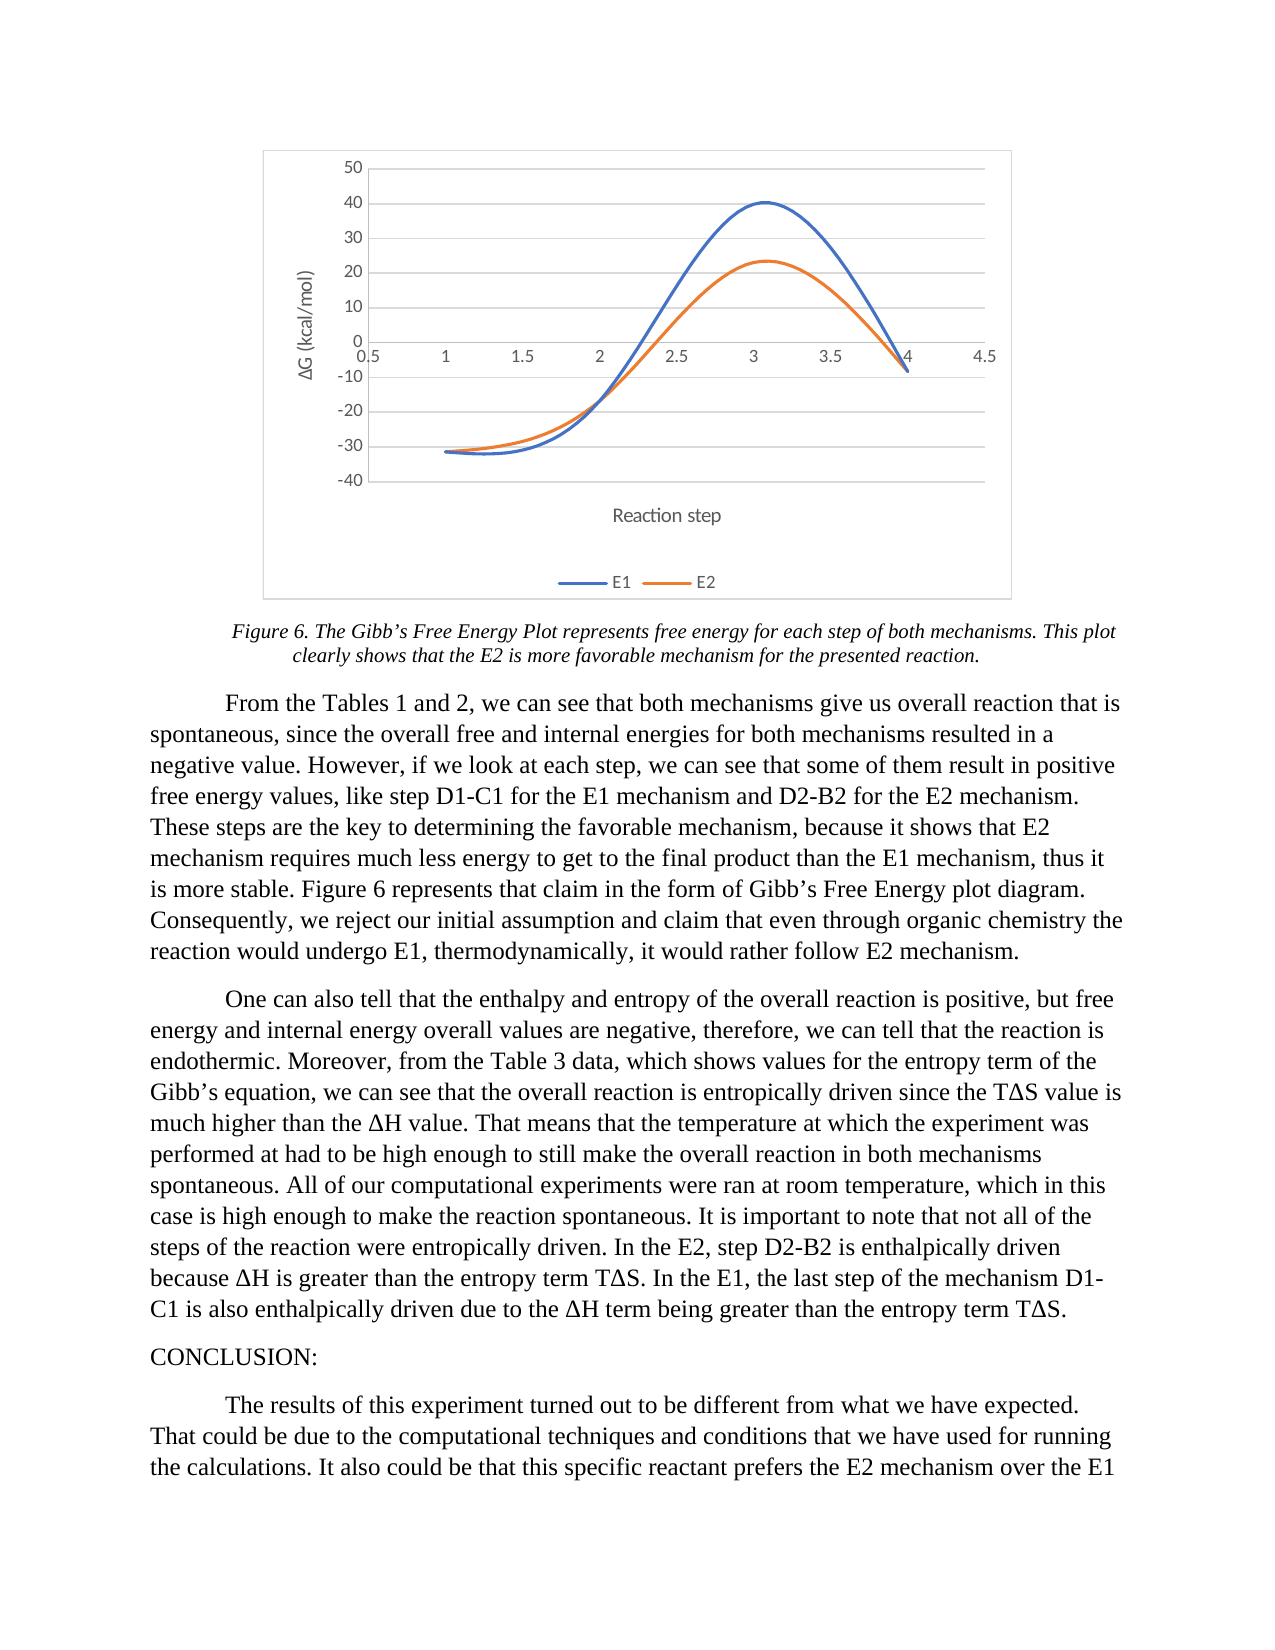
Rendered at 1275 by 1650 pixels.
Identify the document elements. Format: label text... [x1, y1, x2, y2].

text CONCLUSION: [150, 1342, 1125, 1371]
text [150, 1390, 1125, 1481]
text From the Tables 1 and 2, we can see that both mechanisms give us overall reaction that is spontaneous, since the overall free and internal energies for both mechanisms resulted in a negative value. However, if we look at each step, we can see that some of them result in positive free energy values, like step D1-C1 for the E1 mechanism and D2-B2 for the E2 mechanism. These steps are the key to determining the favorable mechanism, because it shows that E2 mechanism requires much less energy to get to the final product than the E1 mechanism, thus it is more stable. Figure 6 represents that claim in the form of Gibb’s Free Energy plot diagram. Consequently, we reject our initial assumption and claim that even through organic chemistry the reaction would undergo E1, thermodynamically, it would rather follow E2 mechanism. [150, 688, 1125, 965]
text Figure 6. The Gibb’s Free Energy Plot represents free energy for each step of both mechanisms. This plot clearly shows that the E2 is more favorable mechanism for the presented reaction. [150, 619, 1125, 667]
text One can also tell that the enthalpy and entropy of the overall reaction is positive, but free energy and internal energy overall values are negative, therefore, we can tell that the reaction is endothermic. Moreover, from the Table 3 data, which shows values for the entropy term of the Gibb’s equation, we can see that the overall reaction is entropically driven since the TΔS value is much higher than the ΔH value. That means that the temperature at which the experiment was performed at had to be high enough to still make the overall reaction in both mechanisms spontaneous. All of our computational experiments were ran at room temperature, which in this case is high enough to make the reaction spontaneous. It is important to note that not all of the steps of the reaction were entropically driven. In the E2, step D2-B2 is enthalpically driven because ΔH is greater than the entropy term TΔS. In the E1, the last step of the mechanism D1-C1 is also enthalpically driven due to the ΔH term being greater than the entropy term TΔS. [150, 984, 1125, 1323]
